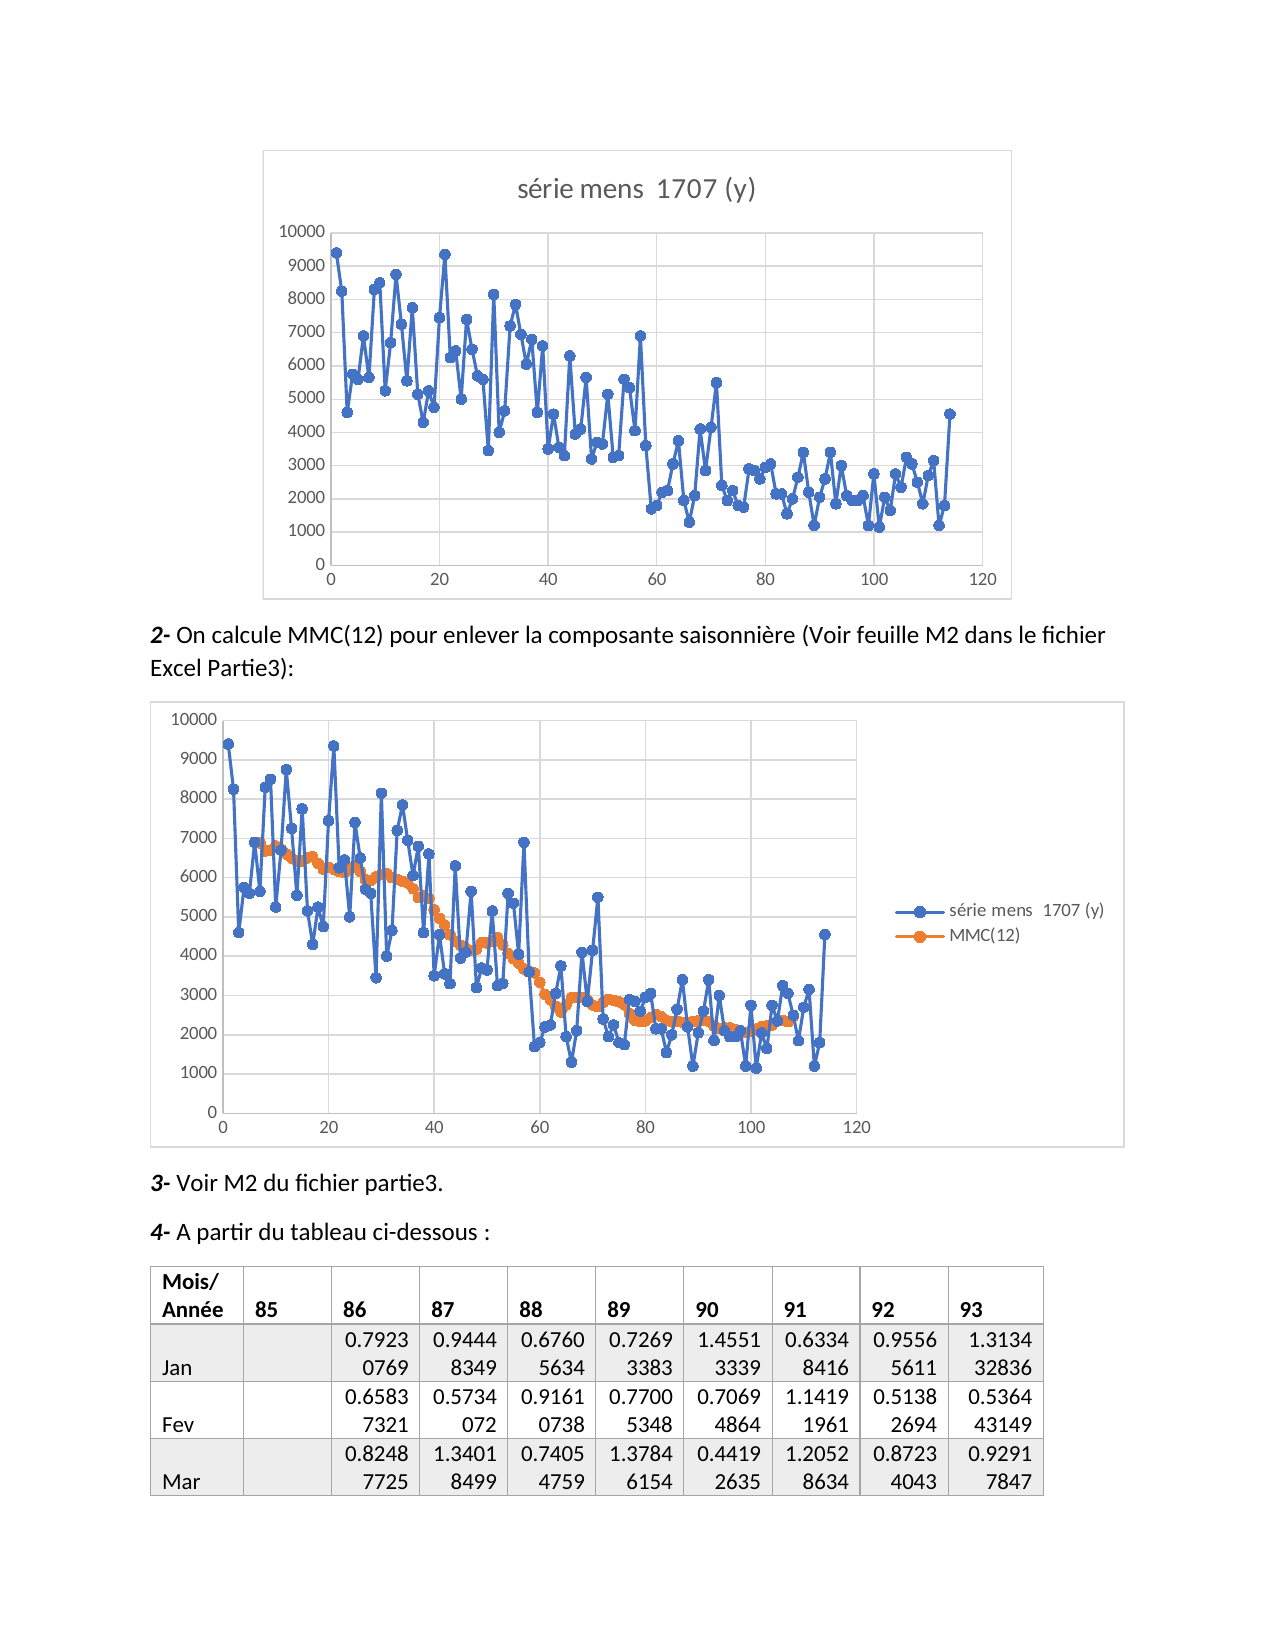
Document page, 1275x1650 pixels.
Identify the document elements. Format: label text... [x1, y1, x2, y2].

table_header 93 [949, 1267, 1043, 1323]
table_cell 1.313432836 [949, 1325, 1043, 1381]
table_cell 1.14191961 [773, 1382, 859, 1438]
table_cell [244, 1325, 331, 1381]
table_cell 0.87234043 [861, 1439, 948, 1495]
table_header 91 [773, 1267, 859, 1323]
table_cell 0.65837321 [332, 1382, 419, 1438]
table_cell 0.77005348 [596, 1382, 683, 1438]
table_header 87 [420, 1267, 507, 1323]
table_header 89 [596, 1267, 683, 1323]
table_header 90 [684, 1267, 772, 1323]
table_cell 0.91610738 [508, 1382, 595, 1438]
table_cell 0.82487725 [332, 1439, 419, 1495]
table_cell 0.70694864 [684, 1382, 772, 1438]
table_header 88 [508, 1267, 595, 1323]
table_cell 0.5734072 [420, 1382, 507, 1438]
table_cell 0.536443149 [949, 1382, 1043, 1438]
table_cell Fev [151, 1382, 243, 1438]
table_header 85 [244, 1267, 331, 1323]
text 2- On calcule MMC(12) pour enlever la composante saisonnière (Voir feuille M2 dans le fichier Excel Partie3): [150, 619, 1125, 682]
table_cell 0.51382694 [861, 1382, 948, 1438]
table_cell Mar [151, 1439, 243, 1495]
table_cell 0.79230769 [332, 1325, 419, 1381]
table_cell 1.34018499 [420, 1439, 507, 1495]
table_header 86 [332, 1267, 419, 1323]
text 4- A partir du tableau ci-dessous : [150, 1216, 1125, 1247]
table_cell [244, 1382, 331, 1438]
table_cell Jan [151, 1325, 243, 1381]
text 3- Voir M2 du fichier partie3. [150, 1167, 1125, 1197]
table_cell 0.67605634 [508, 1325, 595, 1381]
table_cell 0.94448349 [420, 1325, 507, 1381]
table_cell 1.45513339 [684, 1325, 772, 1381]
table_cell 0.74054759 [508, 1439, 595, 1495]
table_cell 0.92917847 [949, 1439, 1043, 1495]
table_cell 1.37846154 [596, 1439, 683, 1495]
table_cell 0.44192635 [684, 1439, 772, 1495]
table_cell 0.63348416 [773, 1325, 859, 1381]
table_cell 0.72693383 [596, 1325, 683, 1381]
table_header Mois/Année [151, 1267, 243, 1323]
table_header 92 [861, 1267, 948, 1323]
table_cell 1.20528634 [773, 1439, 859, 1495]
table_cell [244, 1439, 331, 1495]
table_cell 0.95565611 [861, 1325, 948, 1381]
